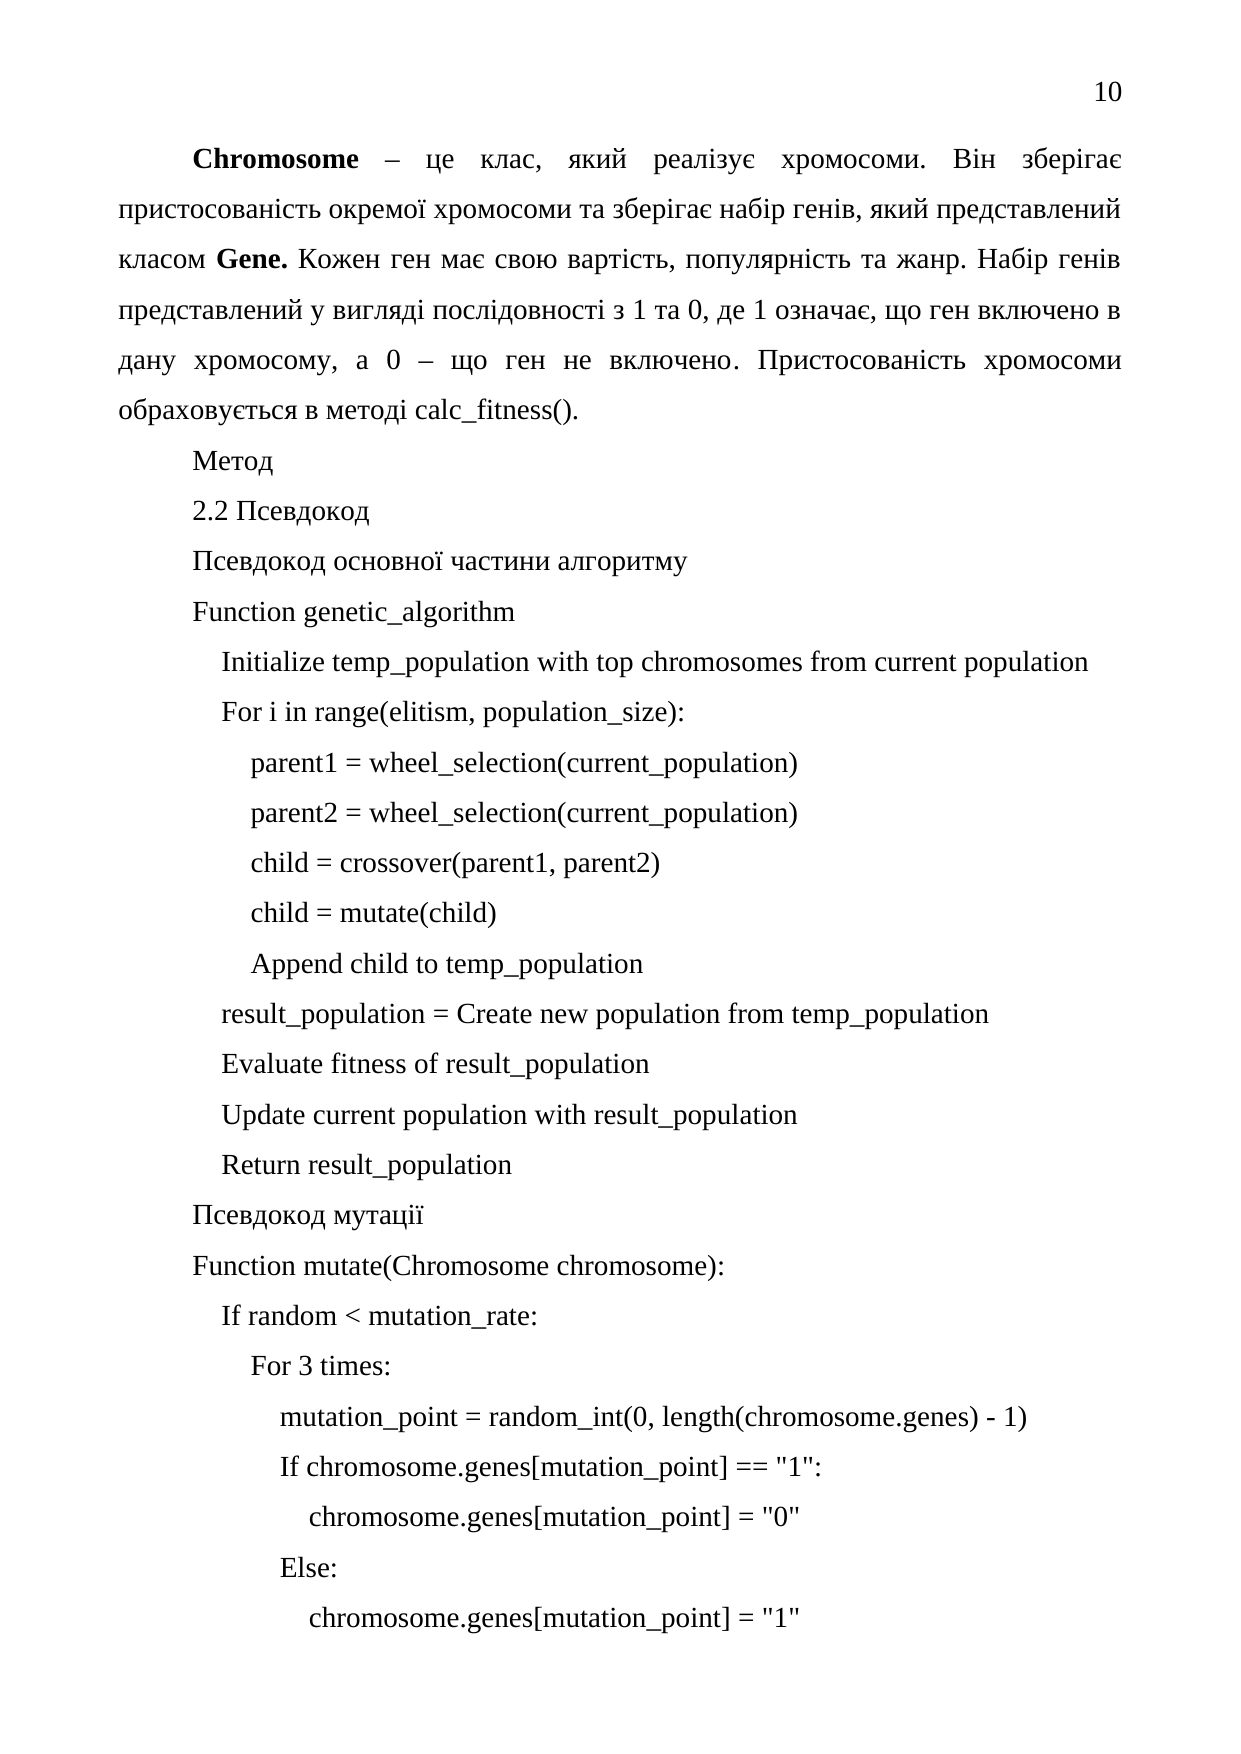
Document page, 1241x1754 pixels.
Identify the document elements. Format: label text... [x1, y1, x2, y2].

text Метод [118, 443, 1122, 476]
text Else: [118, 1550, 1122, 1583]
text If random < mutation_rate: [118, 1298, 1122, 1332]
text If chromosome.genes[mutation_point] == "1": [118, 1449, 1122, 1483]
text child = crossover(parent1, parent2) [118, 845, 1122, 879]
text result_population = Create new population from temp_population [118, 996, 1122, 1030]
text Псевдокод основної частини алгоритму [118, 543, 1122, 577]
text Псевдокод мутації [118, 1197, 1122, 1231]
text Evaluate fitness of result_population [118, 1047, 1122, 1080]
text mutation_point = random_int(0, length(chromosome.genes) - 1) [118, 1399, 1122, 1432]
text child = mutate(child) [118, 896, 1122, 929]
text Initialize temp_population with top chromosomes from current population [118, 644, 1122, 678]
text Function mutate(Chromosome chromosome): [118, 1248, 1122, 1281]
text Chromosome – це клас, який реалізує хромосоми. Він зберігає пристосованість окремої хромосоми та зберігає набір генів, який представлений класом Gene. Кожен ген має свою вартість, популярність та жанр. Набір генів представлений у вигляді послідовності з 1 та 0, де 1 означає, що ген включено в дану хромосому, а 0 – що ген не включено. Пристосованість хромосоми обраховується в методі calc_fitness(). [118, 141, 1122, 426]
text For i in range(elitism, population_size): [118, 694, 1122, 728]
text parent1 = wheel_selection(current_population) [118, 745, 1122, 778]
text 2.2 Псевдокод [118, 493, 1122, 527]
text Return result_population [118, 1147, 1122, 1181]
text For 3 times: [118, 1348, 1122, 1382]
text Append child to temp_population [118, 946, 1122, 979]
text Update current population with result_population [118, 1097, 1122, 1130]
text chromosome.genes[mutation_point] = "0" [118, 1499, 1122, 1533]
text Function genetic_algorithm [118, 594, 1122, 627]
text chromosome.genes[mutation_point] = "1" [118, 1600, 1122, 1633]
text parent2 = wheel_selection(current_population) [118, 795, 1122, 828]
